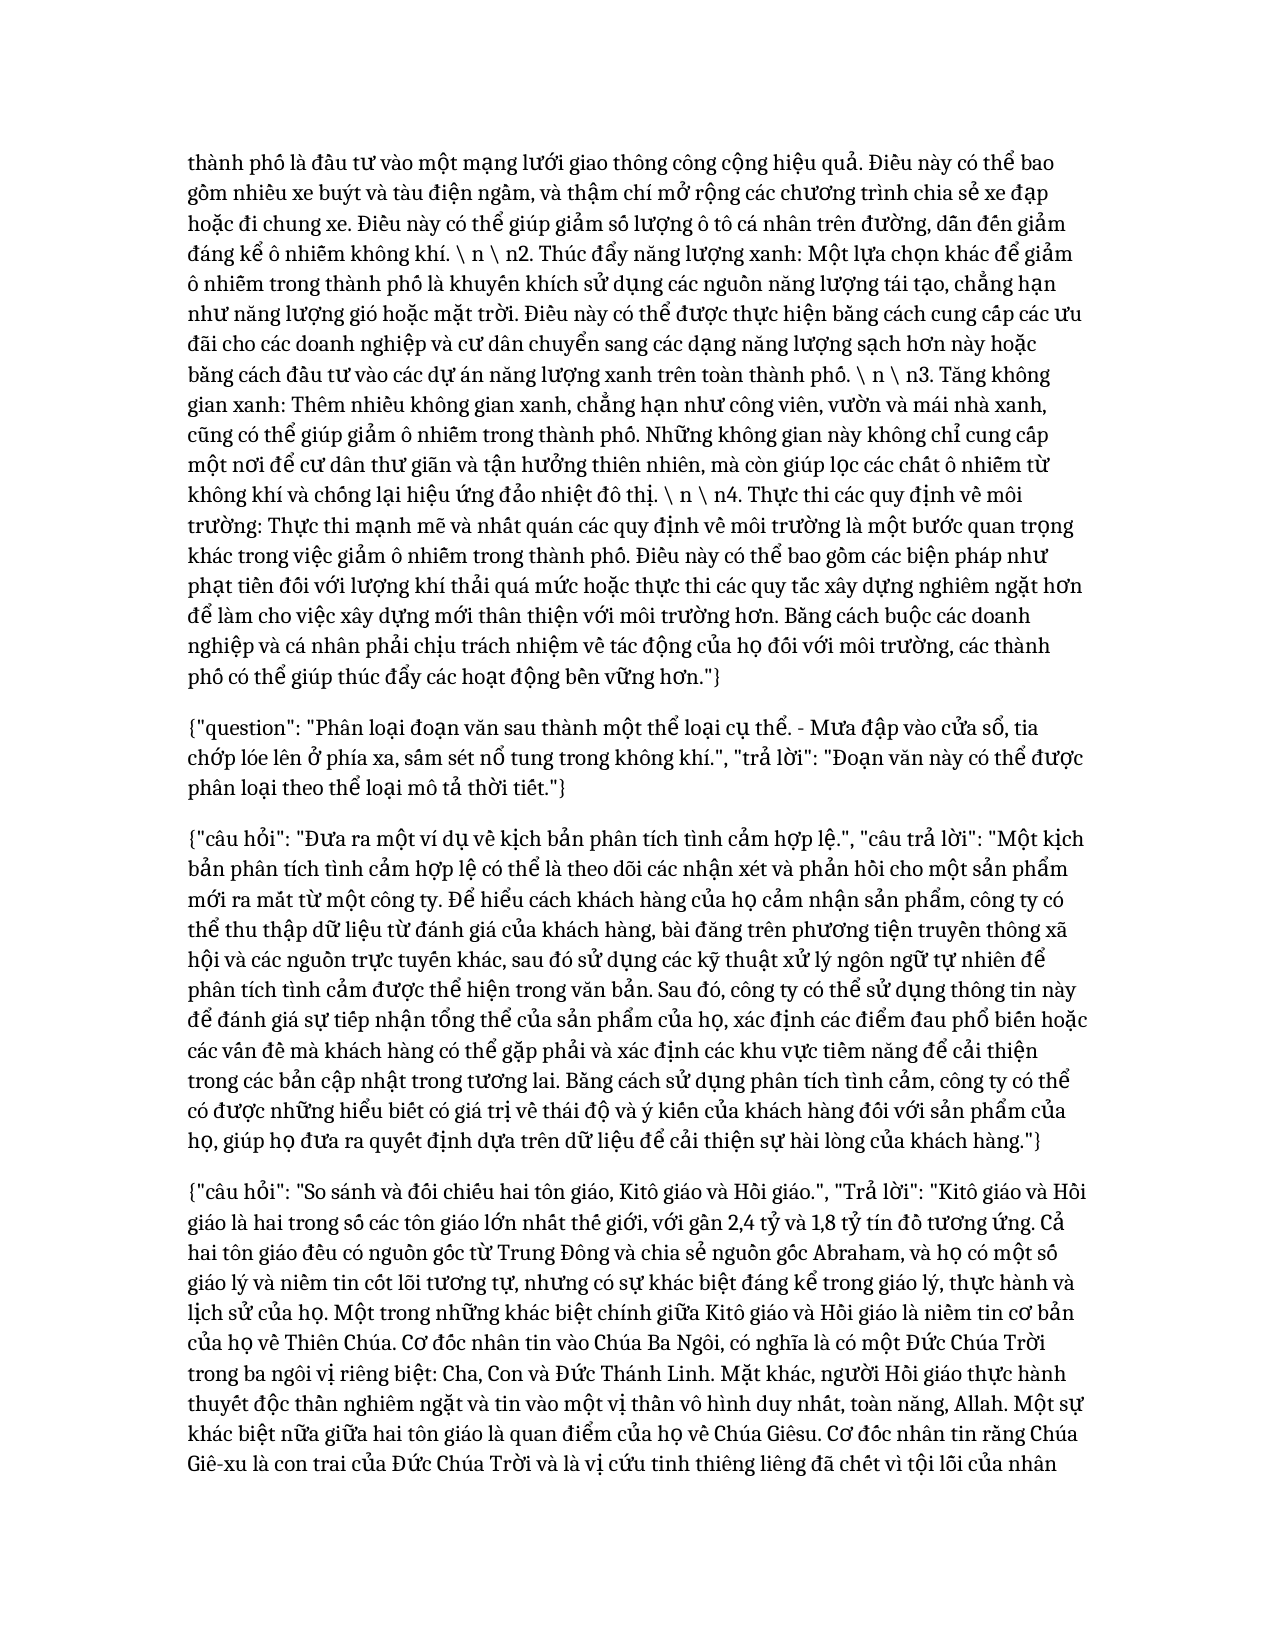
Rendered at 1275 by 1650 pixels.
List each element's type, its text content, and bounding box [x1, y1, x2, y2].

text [187, 150, 1087, 690]
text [187, 1179, 1087, 1477]
text {"question": "Phân loại đoạn văn sau thành một thể loại cụ thể. - Mưa đập vào cửa sổ, tia chớp lóe lên ở phía xa, sấm sét nổ tung trong không khí.", "trả lời": "Đoạn văn này có thể được phân loại theo thể loại mô tả thời tiết."} [187, 714, 1087, 801]
text {"câu hỏi": "Đưa ra một ví dụ về kịch bản phân tích tình cảm hợp lệ.", "câu trả lời": "Một kịch bản phân tích tình cảm hợp lệ có thể là theo dõi các nhận xét và phản hồi cho một sản phẩm mới ra mắt từ một công ty. Để hiểu cách khách hàng của họ cảm nhận sản phẩm, công ty có thể thu thập dữ liệu từ đánh giá của khách hàng, bài đăng trên phương tiện truyền thông xã hội và các nguồn trực tuyến khác, sau đó sử dụng các kỹ thuật xử lý ngôn ngữ tự nhiên để phân tích tình cảm được thể hiện trong văn bản. Sau đó, công ty có thể sử dụng thông tin này để đánh giá sự tiếp nhận tổng thể của sản phẩm của họ, xác định các điểm đau phổ biến hoặc các vấn đề mà khách hàng có thể gặp phải và xác định các khu vực tiềm năng để cải thiện trong các bản cập nhật trong tương lai. Bằng cách sử dụng phân tích tình cảm, công ty có thể có được những hiểu biết có giá trị về thái độ và ý kiến của khách hàng đối với sản phẩm của họ, giúp họ đưa ra quyết định dựa trên dữ liệu để cải thiện sự hài lòng của khách hàng."} [187, 826, 1087, 1154]
